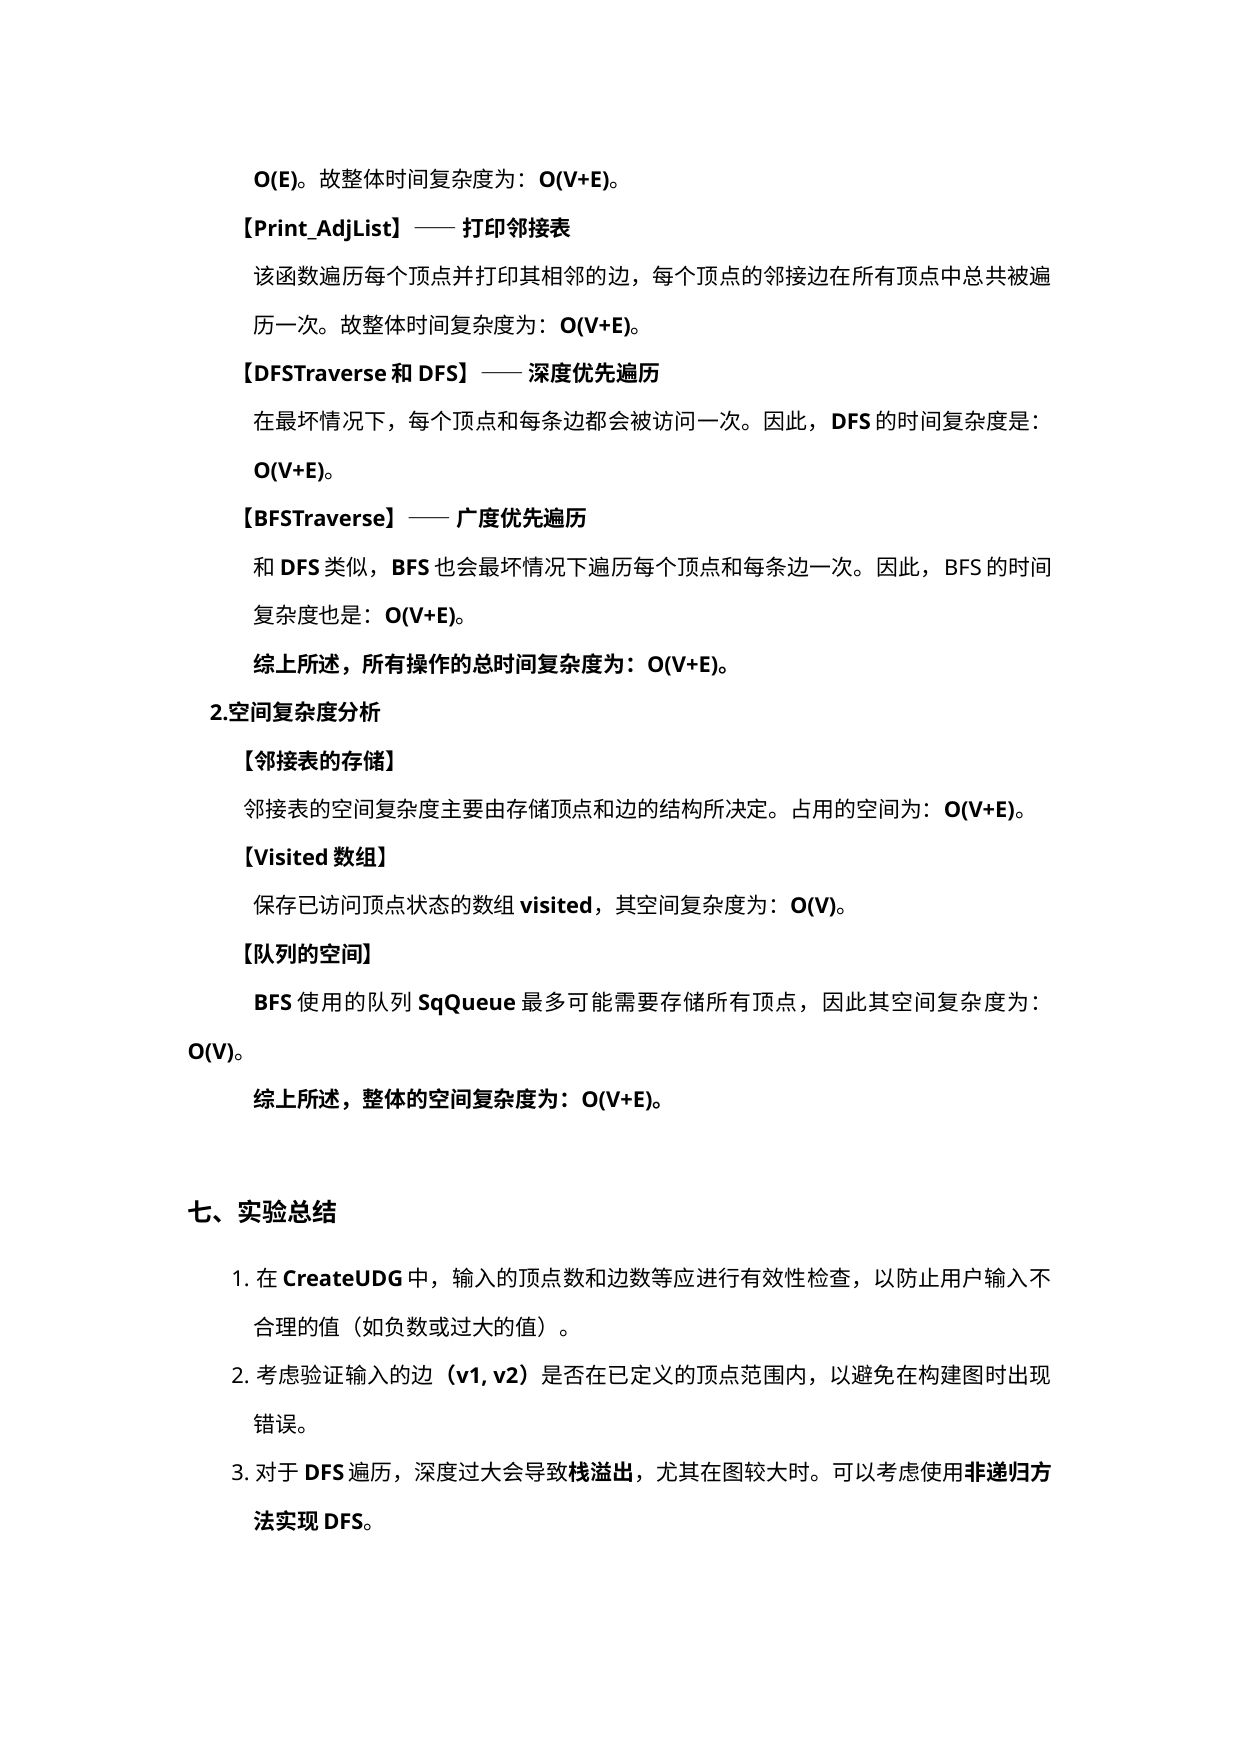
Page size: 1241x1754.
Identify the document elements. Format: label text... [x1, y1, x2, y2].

text 保存已访问顶点状态的数组visited，其空间复杂度为：O(V)。 [187, 888, 1053, 921]
text 2. 考虑验证输入的边（v1, v2）是否在已定义的顶点范围内，以避免在构建图时出现错误。 [231, 1358, 1053, 1439]
text 【邻接表的存储】 [187, 743, 1053, 776]
text 该函数遍历每个顶点并打印其相邻的边，每个顶点的邻接边在所有顶点中总共被遍历一次。故整体时间复杂度为：O(V+E)。 [253, 259, 1053, 340]
text 1. 在CreateUDG中，输入的顶点数和边数等应进行有效性检查，以防止用户输入不合理的值（如负数或过大的值）。 [231, 1261, 1053, 1342]
text 七、实验总结 [187, 1178, 1053, 1243]
text 【队列的空间】 [187, 937, 1053, 969]
text 和DFS类似，BFS也会最坏情况下遍历每个顶点和每条边一次。因此，BFS的时间复杂度也是：O(V+E)。 [253, 549, 1053, 631]
text 【DFSTraverse和DFS】—— 深度优先遍历 [187, 356, 1053, 388]
text 综上所述，整体的空间复杂度为：O(V+E)。 [253, 1082, 1053, 1114]
text 邻接表的空间复杂度主要由存储顶点和边的结构所决定。占用的空间为：O(V+E)。 [187, 792, 1053, 824]
text 【Print_AdjList】—— 打印邻接表 [187, 210, 1053, 243]
text 在最坏情况下，每个顶点和每条边都会被访问一次。因此，DFS的时间复杂度是：O(V+E)。 [253, 404, 1053, 485]
text 2.空间复杂度分析 [187, 695, 1053, 727]
text 【Visited数组】 [187, 840, 1053, 872]
text 3. 对于DFS遍历，深度过大会导致栈溢出，尤其在图较大时。可以考虑使用非递归方法实现DFS。 [231, 1455, 1053, 1536]
text BFS使用的队列SqQueue最多可能需要存储所有顶点，因此其空间复杂度为：O(V)。 [187, 985, 1053, 1066]
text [253, 162, 1053, 194]
text 【BFSTraverse】—— 广度优先遍历 [187, 501, 1053, 534]
text 综上所述，所有操作的总时间复杂度为：O(V+E)。 [253, 647, 1053, 679]
